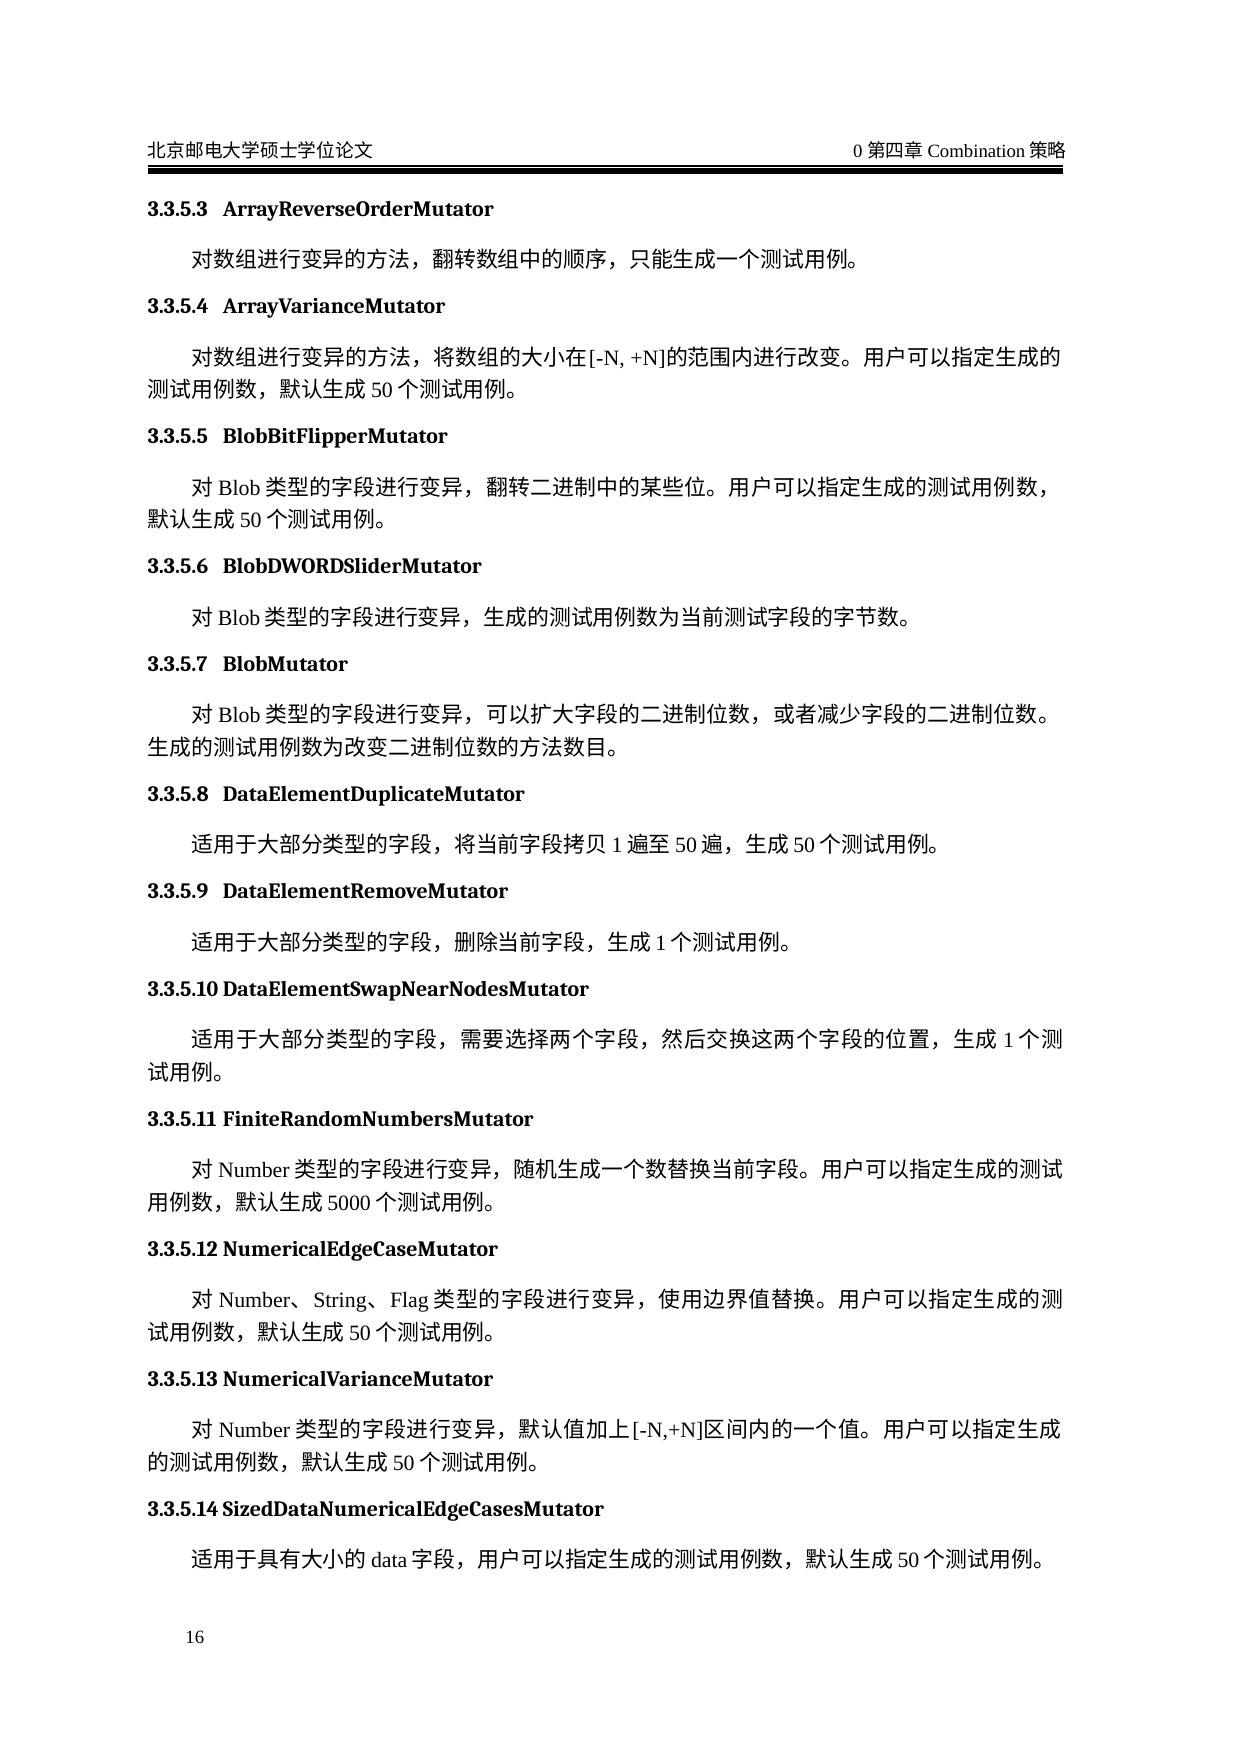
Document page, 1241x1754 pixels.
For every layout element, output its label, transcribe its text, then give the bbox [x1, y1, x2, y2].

text 对Number类型的字段进行变异，随机生成一个数替换当前字段。用户可以指定生成的测试用例数，默认生成5000个测试用例。 [148, 1152, 1063, 1217]
text 适用于大部分类型的字段，将当前字段拷贝1遍至50遍，生成50个测试用例。 [148, 827, 1063, 859]
subtitle NumericalEdgeCaseMutator [148, 1233, 1063, 1265]
text 适用于具有大小的data字段，用户可以指定生成的测试用例数，默认生成50个测试用例。 [148, 1542, 1063, 1574]
text 适用于大部分类型的字段，需要选择两个字段，然后交换这两个字段的位置，生成1个测试用例。 [148, 1022, 1063, 1087]
subtitle ArrayReverseOrderMutator [148, 193, 1063, 225]
subtitle SizedDataNumericalEdgeCasesMutator [148, 1493, 1063, 1525]
text 对Number、String、Flag类型的字段进行变异，使用边界值替换。用户可以指定生成的测试用例数，默认生成50个测试用例。 [148, 1282, 1063, 1347]
subtitle DataElementRemoveMutator [148, 875, 1063, 908]
text 对Blob类型的字段进行变异，生成的测试用例数为当前测试字段的字节数。 [148, 599, 1063, 632]
text 对Blob类型的字段进行变异，可以扩大字段的二进制位数，或者减少字段的二进制位数。生成的测试用例数为改变二进制位数的方法数目。 [148, 697, 1063, 762]
subtitle ArrayVarianceMutator [148, 290, 1063, 323]
subtitle DataElementSwapNearNodesMutator [148, 973, 1063, 1005]
text 对Number类型的字段进行变异，默认值加上[-N,+N]区间内的一个值。用户可以指定生成的测试用例数，默认生成50个测试用例。 [148, 1412, 1063, 1477]
subtitle BlobMutator [148, 648, 1063, 680]
subtitle BlobBitFlipperMutator [148, 420, 1063, 453]
subtitle BlobDWORDSliderMutator [148, 550, 1063, 583]
text 适用于大部分类型的字段，删除当前字段，生成1个测试用例。 [148, 924, 1063, 957]
subtitle NumericalVarianceMutator [148, 1363, 1063, 1395]
text 对数组进行变异的方法，翻转数组中的顺序，只能生成一个测试用例。 [148, 242, 1063, 274]
text 对Blob类型的字段进行变异，翻转二进制中的某些位。用户可以指定生成的测试用例数，默认生成50个测试用例。 [148, 469, 1063, 534]
subtitle DataElementDuplicateMutator [148, 778, 1063, 810]
text 对数组进行变异的方法，将数组的大小在[-N, +N]的范围内进行改变。用户可以指定生成的测试用例数，默认生成50个测试用例。 [148, 339, 1063, 404]
subtitle FiniteRandomNumbersMutator [148, 1103, 1063, 1135]
